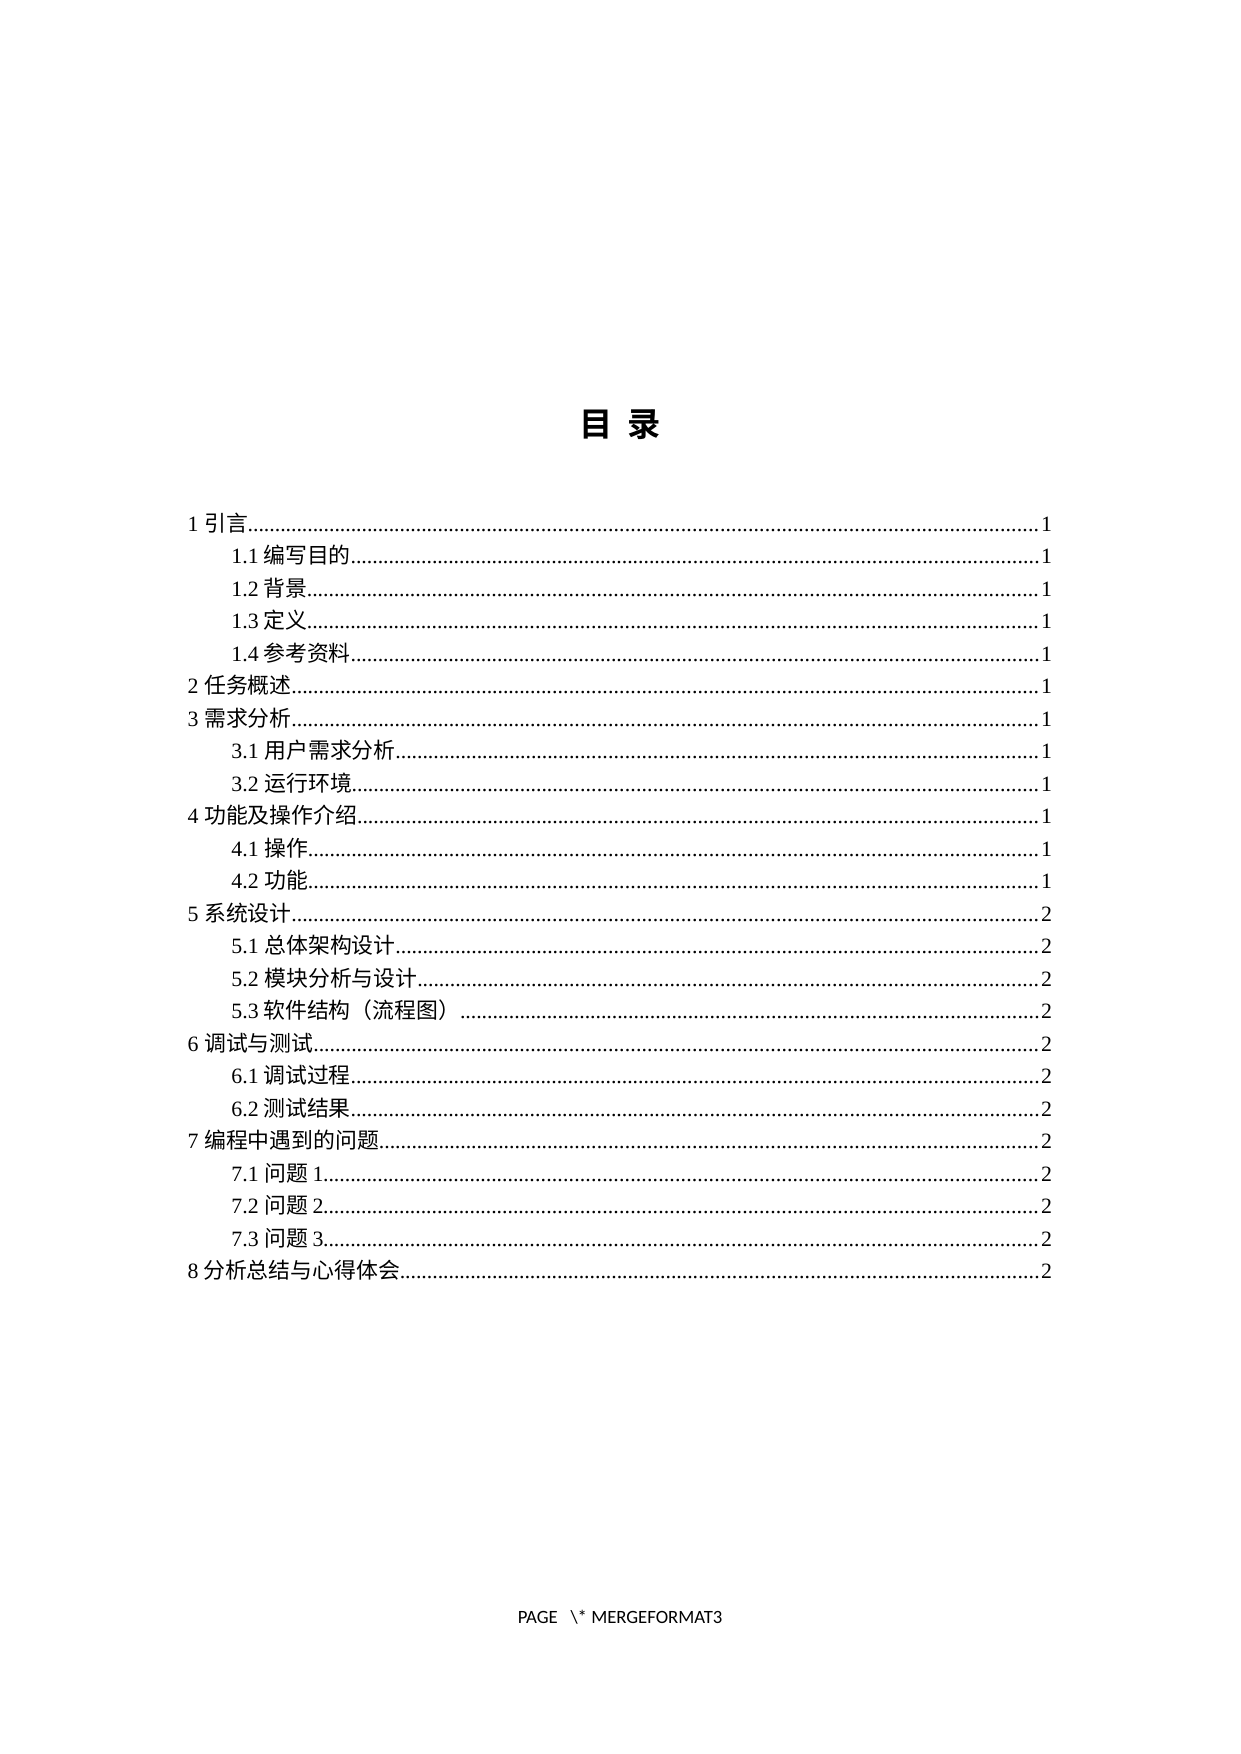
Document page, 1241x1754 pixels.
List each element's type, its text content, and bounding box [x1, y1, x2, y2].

text 3.1 用户需求分析 1 [231, 733, 1053, 765]
text 6 调试与测试 2 [187, 1025, 1053, 1058]
text 7.1 问题1 2 [231, 1155, 1053, 1188]
text 7 编程中遇到的问题 2 [187, 1123, 1053, 1155]
text 3.2 运行环境 1 [231, 765, 1053, 798]
text 7.2 问题2 2 [231, 1188, 1053, 1220]
text 5.3软件结构（流程图） 2 [231, 993, 1053, 1025]
text 5.2 模块分析与设计 2 [231, 960, 1053, 993]
text 4.1 操作 1 [231, 830, 1053, 863]
text 2 任务概述 1 [187, 668, 1053, 700]
text 1 引言 1 [187, 505, 1053, 538]
text 1.1编写目的 1 [231, 538, 1053, 570]
text 5.1 总体架构设计 2 [231, 928, 1053, 960]
text 目 录 [187, 389, 1053, 454]
text 4.2 功能 1 [231, 863, 1053, 895]
text 1.3定义 1 [231, 603, 1053, 635]
text 3 需求分析 1 [187, 700, 1053, 733]
text 7.3 问题3 2 [231, 1220, 1053, 1253]
text 1.4参考资料 1 [231, 635, 1053, 668]
text 5 系统设计 2 [187, 895, 1053, 928]
text 8分析总结与心得体会 2 [187, 1253, 1053, 1285]
text 6.2测试结果 2 [231, 1090, 1053, 1123]
text 1.2背景 1 [231, 570, 1053, 603]
text 6.1调试过程 2 [231, 1058, 1053, 1090]
text 4 功能及操作介绍 1 [187, 798, 1053, 830]
